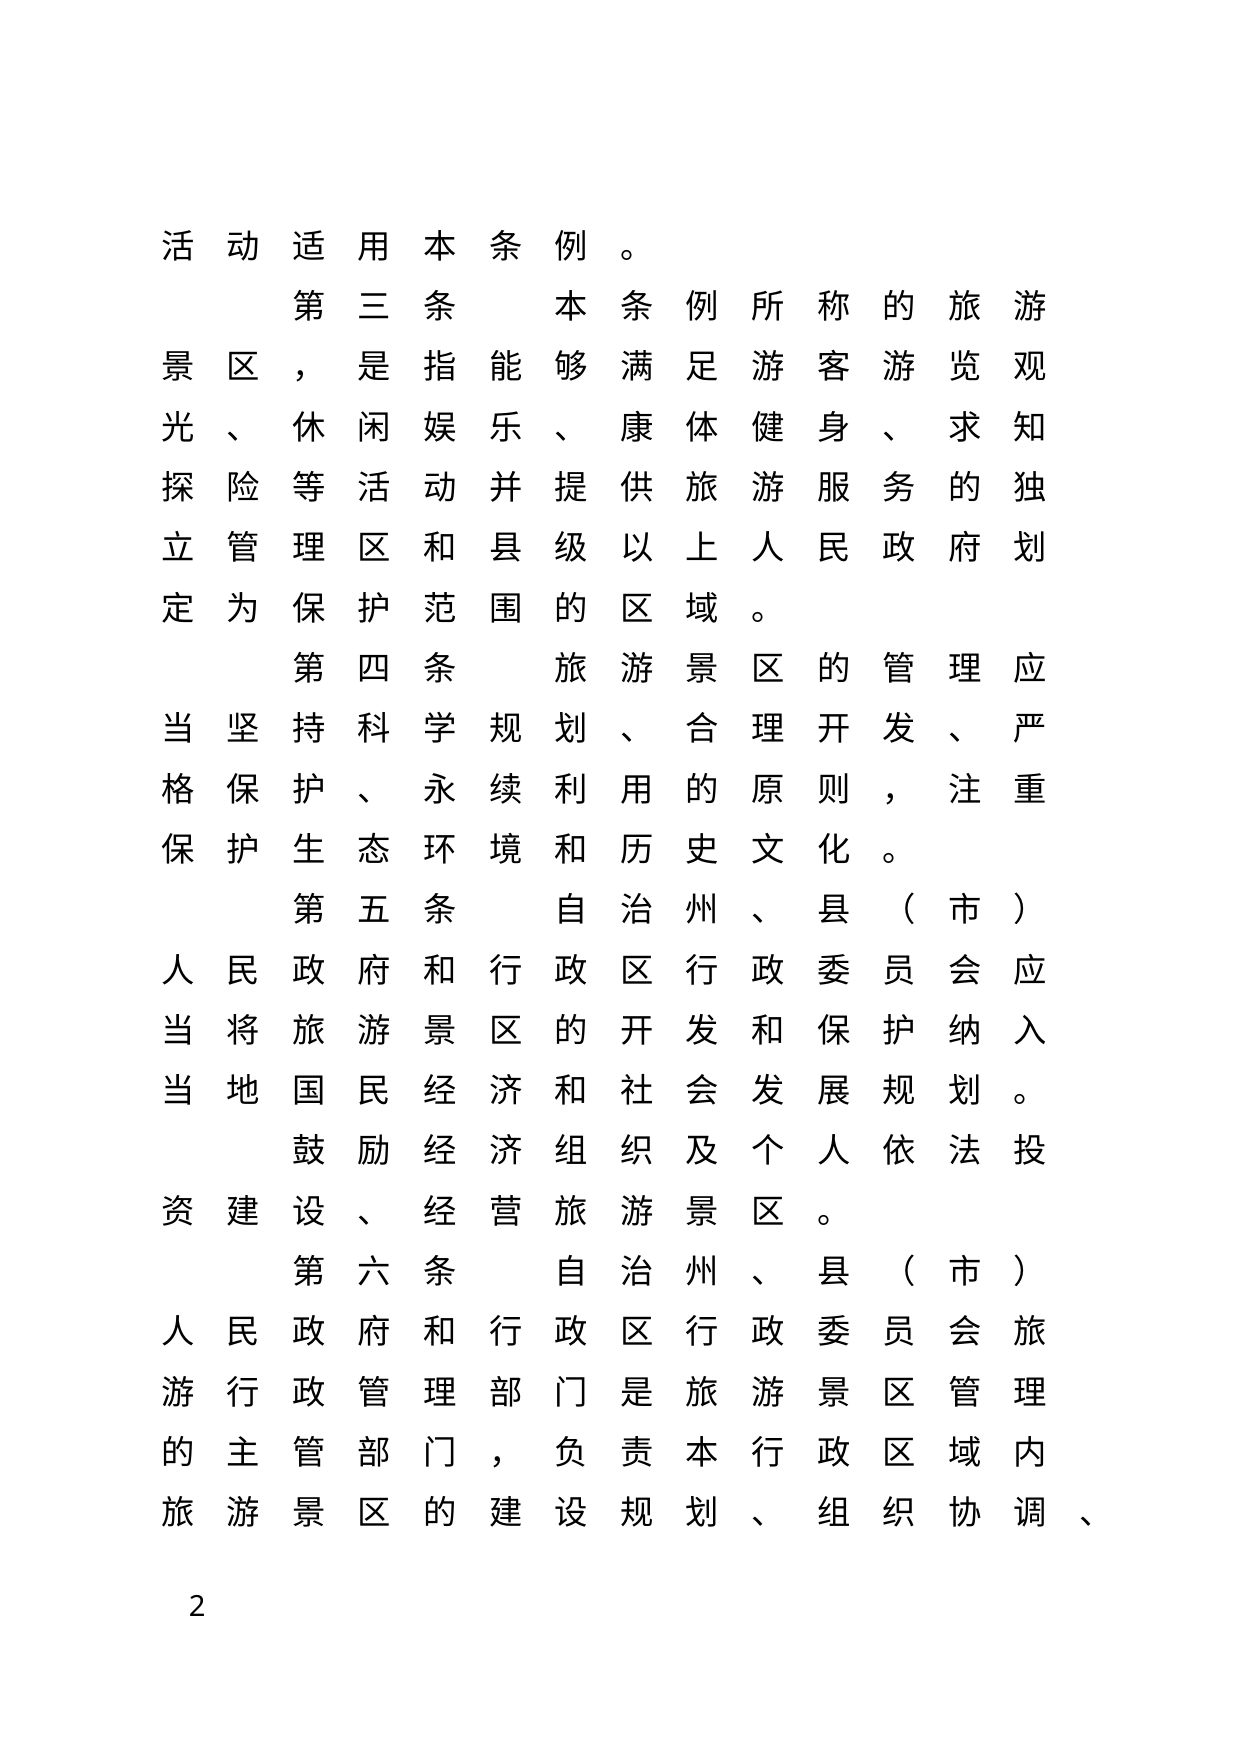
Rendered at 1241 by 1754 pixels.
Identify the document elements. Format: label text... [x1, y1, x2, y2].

text 第四条 旅游景区的管理应当坚持科学规划、合理开发、严格保护、永续利用的原则，注重保护生态环境和历史文化。 [161, 636, 1079, 877]
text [161, 213, 1079, 274]
text 鼓励经济组织及个人依法投资建设、经营旅游景区。 [161, 1118, 1079, 1239]
text 第五条 自治州、县（市）人民政府和行政区行政委员会应当将旅游景区的开发和保护纳入当地国民经济和社会发展规划。 [161, 877, 1079, 1118]
text 第三条 本条例所称的旅游景区，是指能够满足游客游览观光、休闲娱乐、康体健身、求知探险等活动并提供旅游服务的独立管理区和县级以上人民政府划定为保护范围的区域。 [161, 274, 1079, 636]
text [161, 1239, 1079, 1540]
